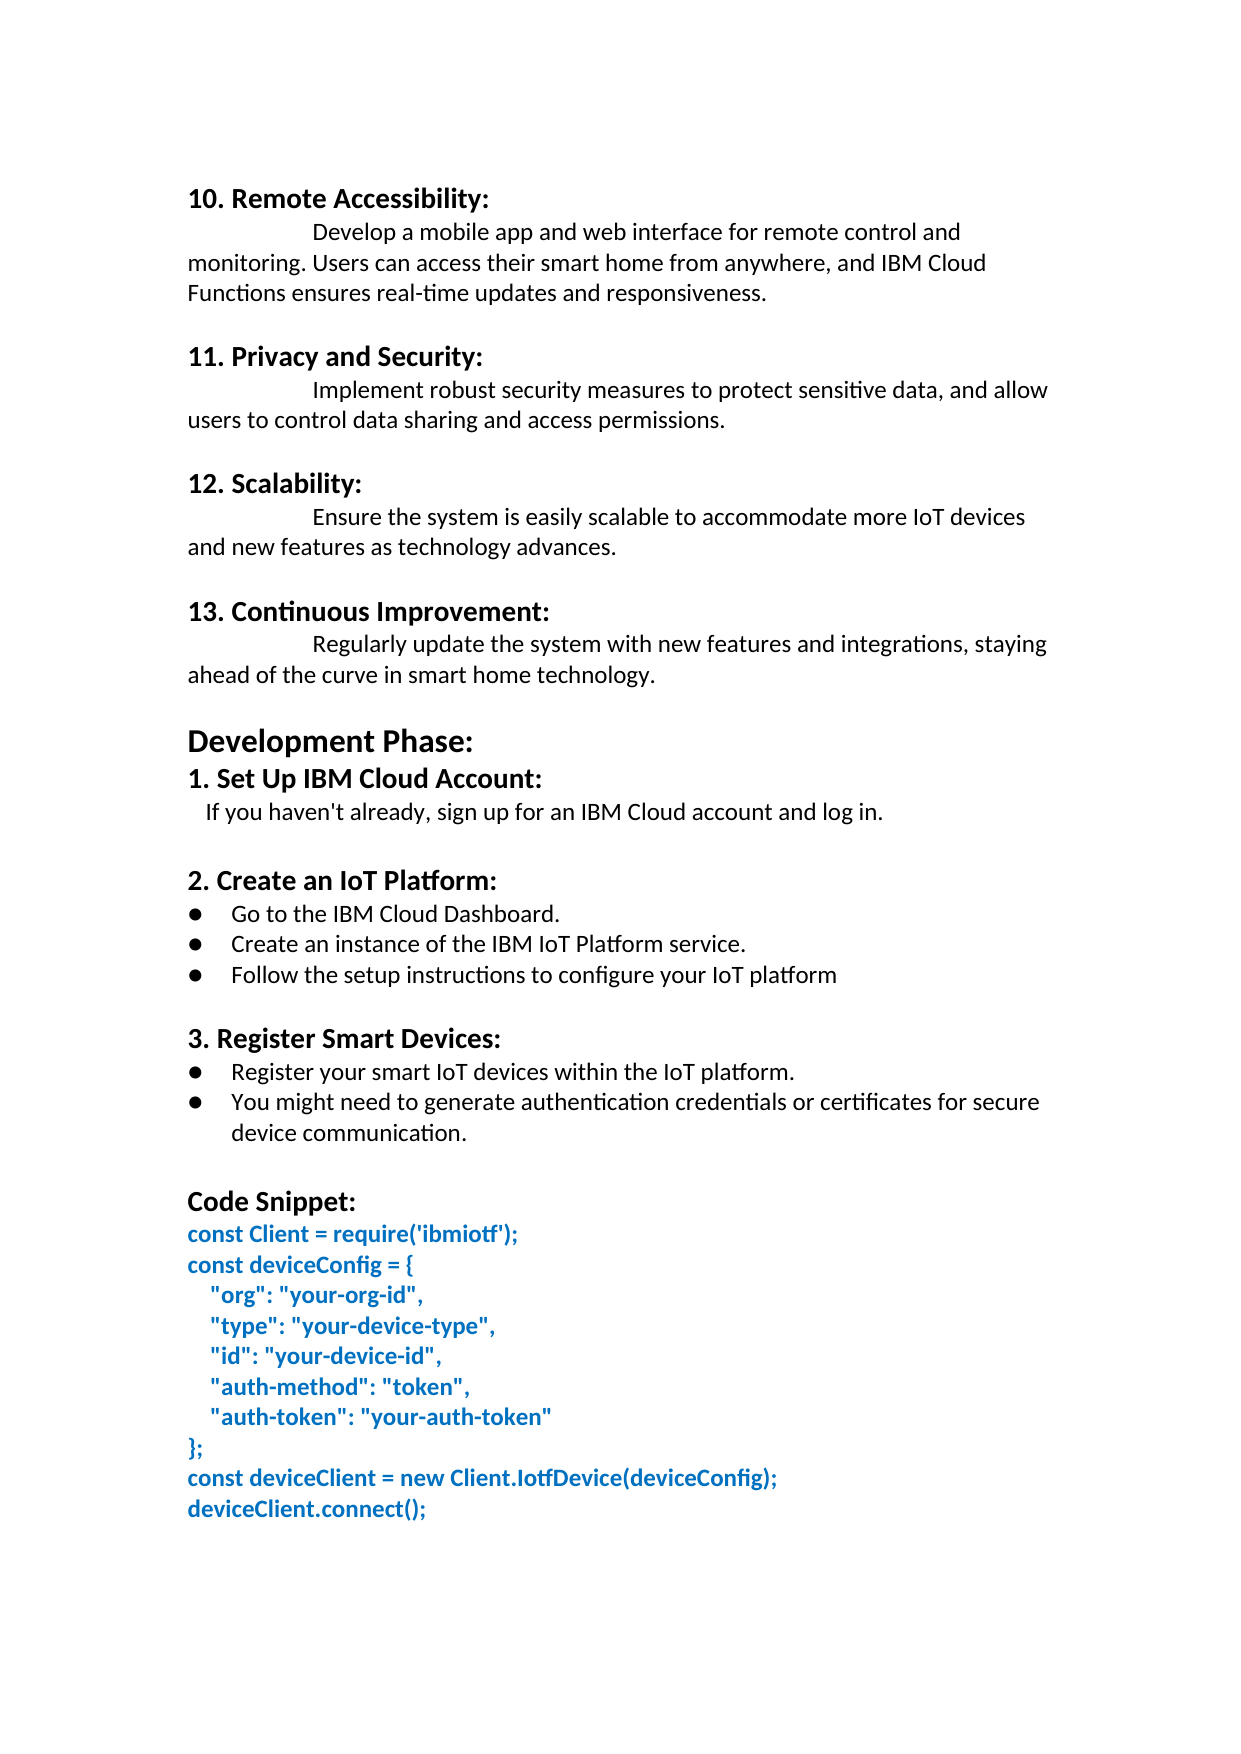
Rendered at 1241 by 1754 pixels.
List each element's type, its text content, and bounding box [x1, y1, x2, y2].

list deviceClient.connect(); [187, 1493, 1053, 1524]
text 1. Set Up IBM Cloud Account: [187, 761, 1053, 796]
list const Client = require('ibmiotf'); [187, 1218, 1053, 1249]
list "org": "your-org-id", [187, 1279, 1053, 1310]
list "id": "your-device-id", [187, 1341, 1053, 1371]
list Scalability: [187, 465, 1053, 501]
list Create an instance of the IBM IoT Platform service. [187, 928, 1053, 959]
list Ensure the system is easily scalable to accommodate more IoT devices and new features as technology advances. [187, 501, 1053, 562]
list Follow the setup instructions to configure your IoT platform [187, 959, 1053, 989]
list "auth-token": "your-auth-token" [187, 1402, 1053, 1432]
list Remote Accessibility: [187, 181, 1053, 216]
list You might need to generate authentication credentials or certificates for secure device communication. [187, 1086, 1053, 1147]
list "type": "your-device-type", [187, 1310, 1053, 1341]
list Code Snippet: [187, 1183, 1053, 1218]
text 2. Create an IoT Platform: [187, 862, 1053, 898]
list Development Phase: [187, 720, 1053, 761]
list Continuous Improvement: [187, 593, 1053, 628]
list Privacy and Security: [187, 338, 1053, 374]
list Register your smart IoT devices within the IoT platform. [187, 1056, 1053, 1086]
list Develop a mobile app and web interface for remote control and monitoring. Users can access their smart home from anywhere, and IBM Cloud Functions ensures real-time updates and responsiveness. [187, 216, 1053, 308]
list Go to the IBM Cloud Dashboard. [187, 898, 1053, 928]
text 3. Register Smart Devices: [187, 1020, 1053, 1056]
list const deviceConfig = { [187, 1249, 1053, 1279]
list Regularly update the system with new features and integrations, staying ahead of the curve in smart home technology. [187, 628, 1053, 689]
list const deviceClient = new Client.IotfDevice(deviceConfig); [187, 1463, 1053, 1493]
list Implement robust security measures to protect sensitive data, and allow users to control data sharing and access permissions. [187, 374, 1053, 435]
list "auth-method": "token", [187, 1371, 1053, 1402]
list }; [187, 1432, 1053, 1463]
text If you haven't already, sign up for an IBM Cloud account and log in. [187, 796, 1053, 827]
